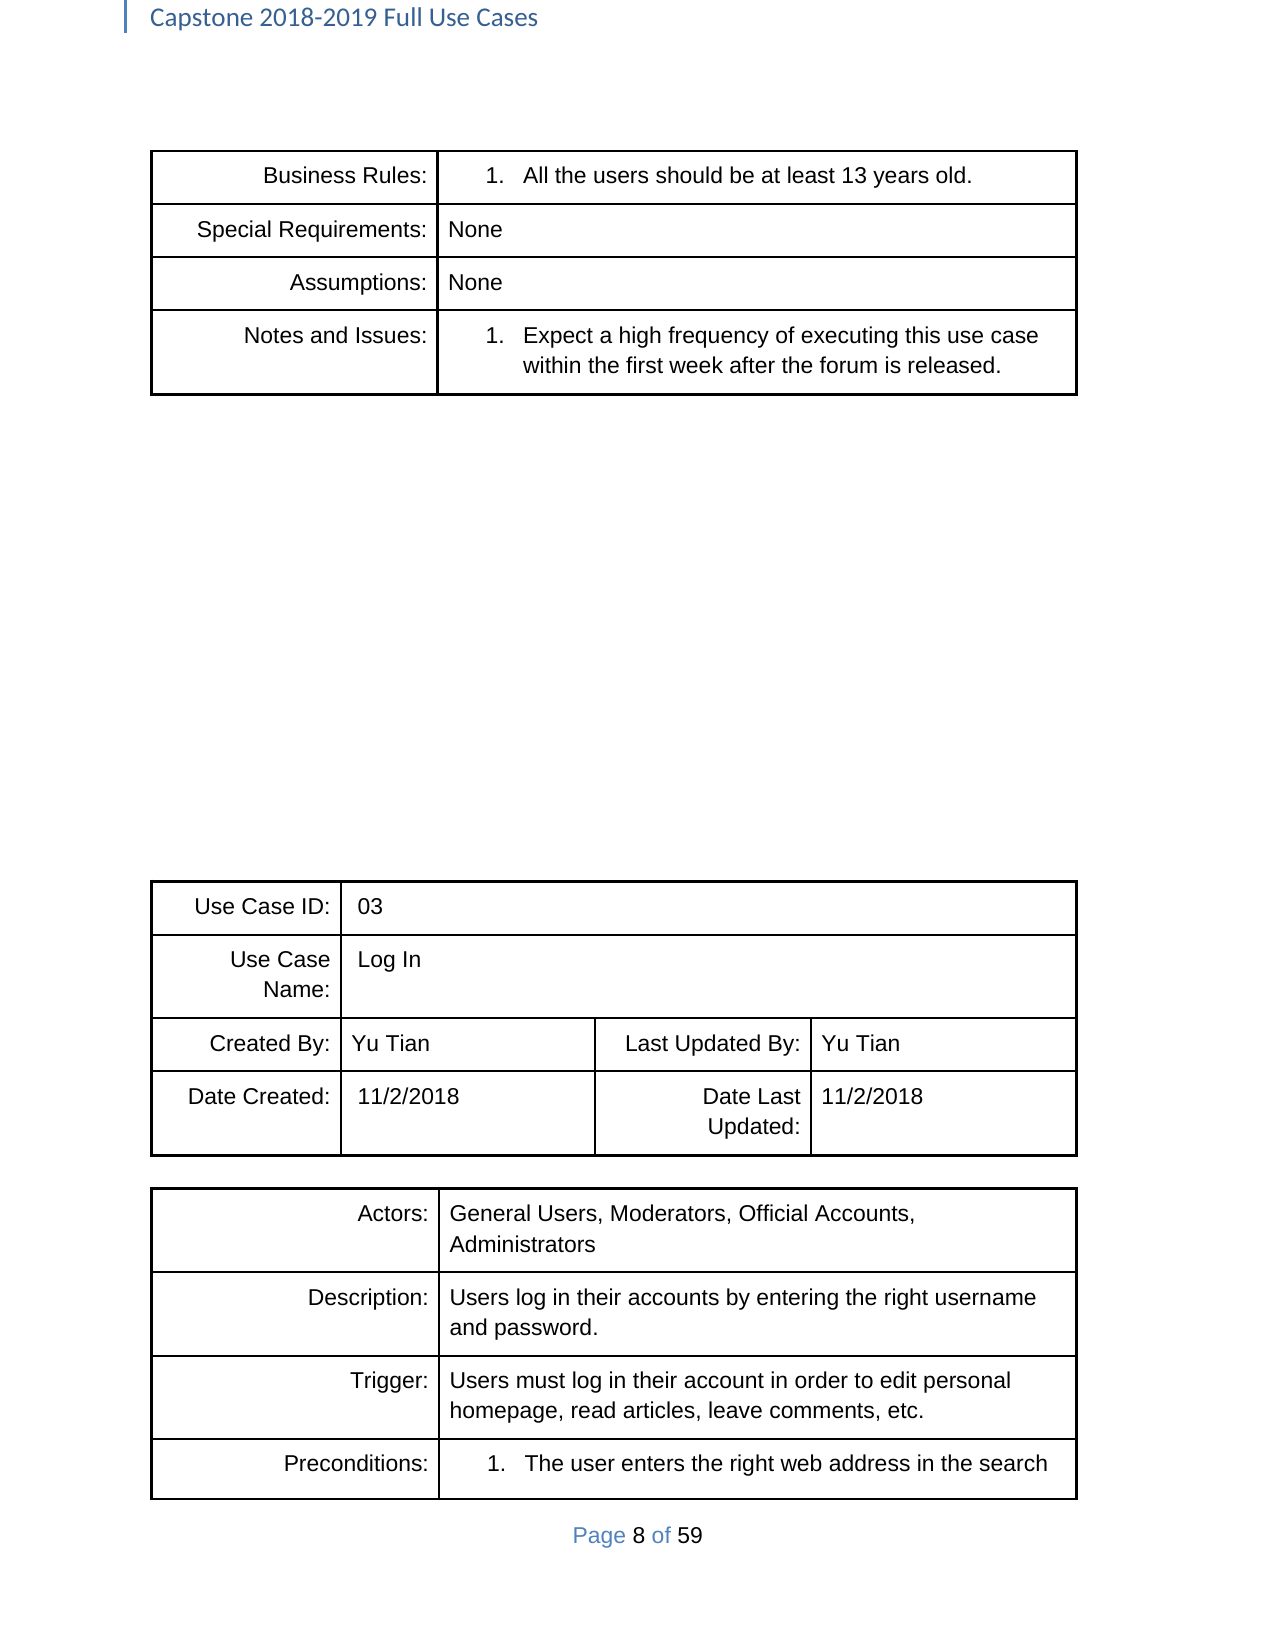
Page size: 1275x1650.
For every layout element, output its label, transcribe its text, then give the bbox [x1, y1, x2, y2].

table_cell Yu Tian [342, 1019, 594, 1070]
table_cell Log In [342, 936, 1075, 1017]
table_cell Description: [153, 1273, 438, 1354]
table_cell Users log in their accounts by entering the right username and password. [440, 1273, 1075, 1354]
table_cell None [439, 258, 1075, 309]
table_header Use Case ID: [153, 883, 340, 934]
table_cell None [439, 205, 1075, 256]
table_cell All the users should be at least 13 years old. [439, 152, 1075, 203]
table_cell Use Case Name: [153, 936, 340, 1017]
table_cell Created By: [153, 1019, 340, 1070]
table_header 03 [342, 883, 1075, 934]
table_cell Assumptions: [153, 258, 436, 309]
table_cell Preconditions: [153, 1440, 438, 1498]
table_cell Business Rules: [153, 152, 436, 203]
table_cell Special Requirements: [153, 205, 436, 256]
table_cell Users must log in their account in order to edit personal homepage, read articles, leave comments, etc. [440, 1357, 1075, 1438]
table_cell 11/2/2018 [342, 1072, 594, 1153]
table_cell Expect a high frequency of executing this use case within the first week after the forum is released. [439, 311, 1075, 393]
table_cell Date Created: [153, 1072, 340, 1153]
table_header General Users, Moderators, Official Accounts, Administrators [440, 1190, 1075, 1271]
table_cell 11/2/2018 [812, 1072, 1075, 1153]
table_cell Date Last Updated: [596, 1072, 810, 1153]
table_cell Last Updated By: [596, 1019, 810, 1070]
table_header Actors: [153, 1190, 438, 1271]
table_cell Notes and Issues: [153, 311, 436, 393]
table_cell Trigger: [153, 1357, 438, 1438]
table_cell Yu Tian [812, 1019, 1075, 1070]
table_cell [440, 1440, 1075, 1498]
